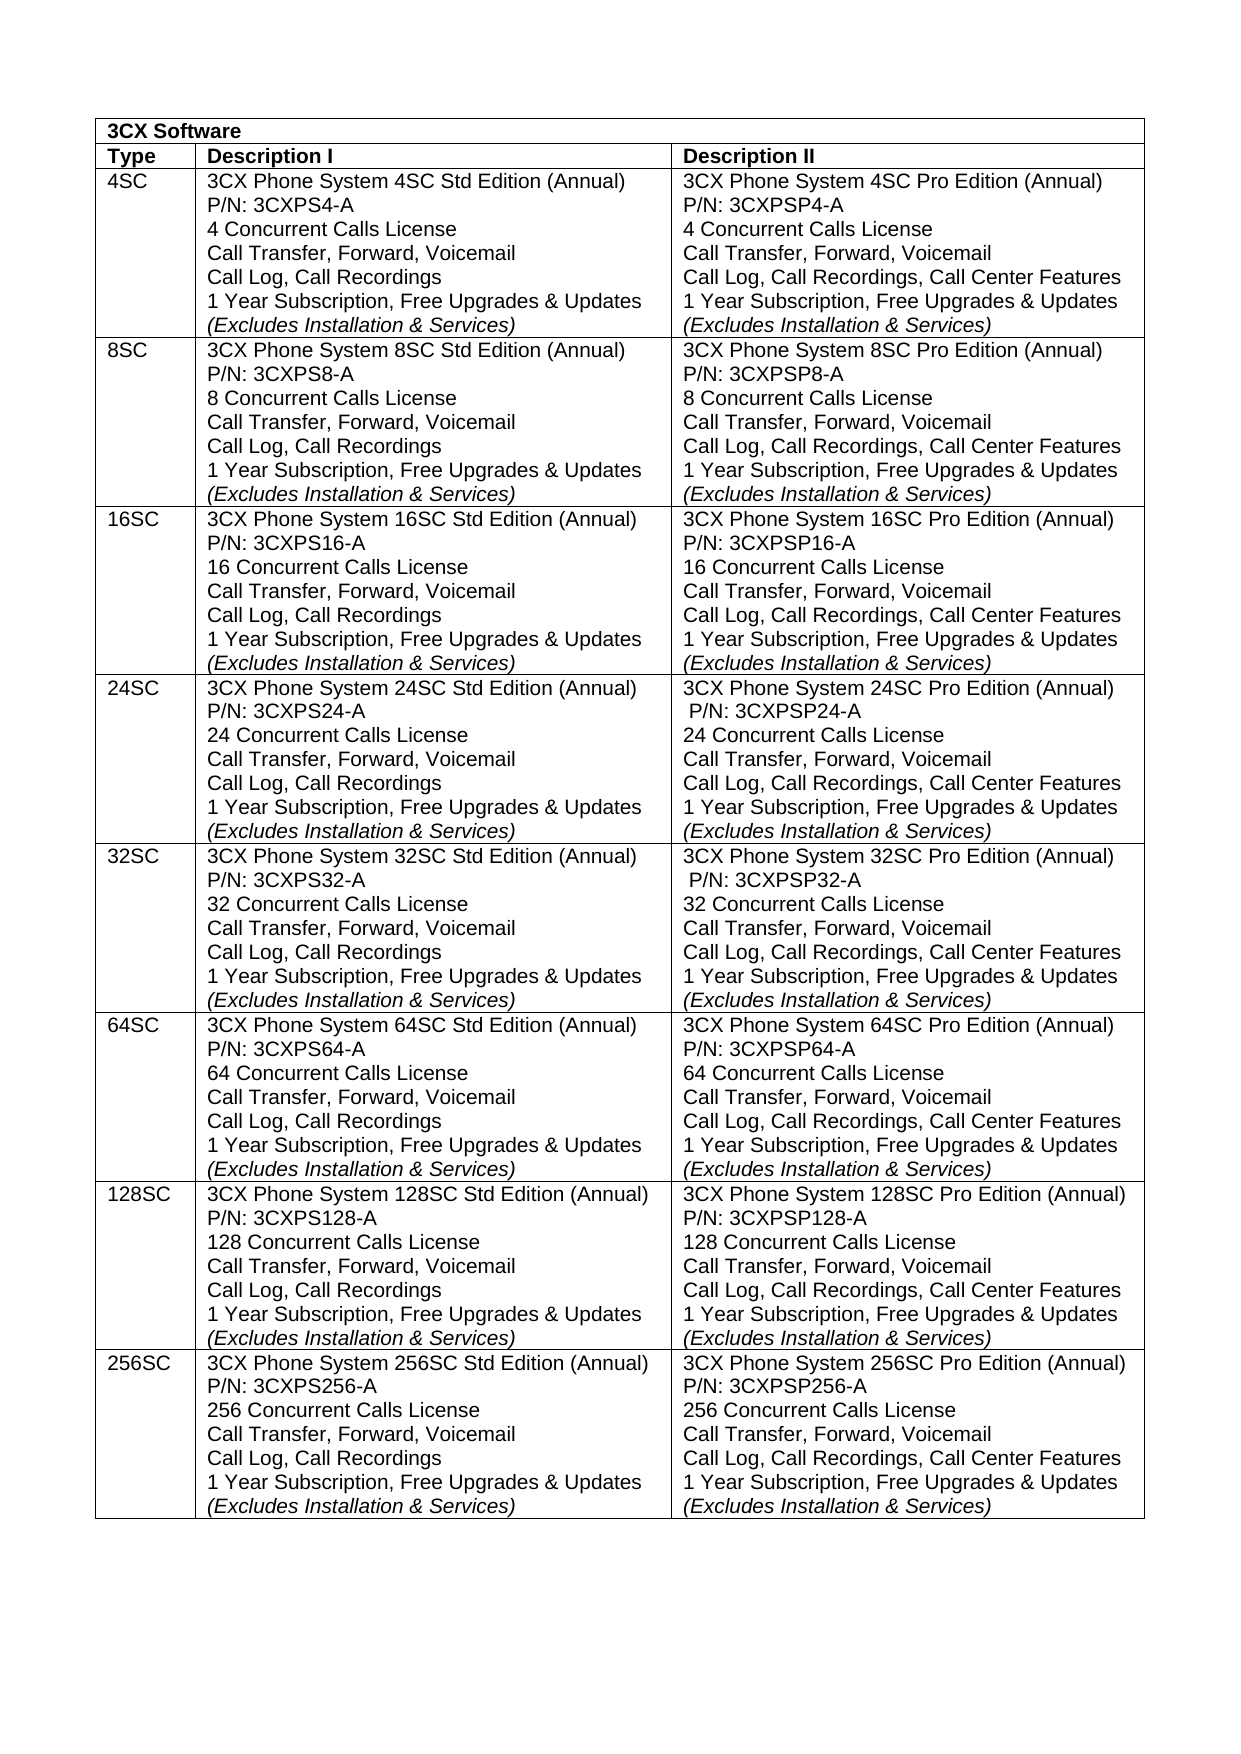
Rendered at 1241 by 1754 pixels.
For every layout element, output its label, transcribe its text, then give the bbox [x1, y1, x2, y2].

table_cell 3CX Phone System 8SC Std Edition (Annual) P/N: 3CXPS8-A 8 Concurrent Calls License Call Transfer, Forward, Voicemail Call Log, Call Recordings 1 Year Subscription, Free Upgrades & Updates (Excludes Installation & Services) [196, 338, 671, 506]
table_cell 4SC [96, 169, 195, 337]
table_header 3CX Software [96, 119, 1144, 143]
table_cell 16SC [96, 507, 195, 674]
table_cell 3CX Phone System 256SC Pro Edition (Annual) P/N: 3CXPSP256-A 256 Concurrent Calls License Call Transfer, Forward, Voicemail Call Log, Call Recordings, Call Center Features 1 Year Subscription, Free Upgrades & Updates (Excludes Installation & Services) [672, 1350, 1144, 1518]
table_cell Description II [672, 144, 1144, 168]
table_cell 3CX Phone System 32SC Pro Edition (Annual) P/N: 3CXPSP32-A 32 Concurrent Calls License Call Transfer, Forward, Voicemail Call Log, Call Recordings, Call Center Features 1 Year Subscription, Free Upgrades & Updates (Excludes Installation & Services) [672, 844, 1144, 1012]
table_cell Type [96, 144, 195, 168]
table_cell 8SC [96, 338, 195, 506]
table_cell 128SC [96, 1182, 195, 1349]
table_cell 256SC [96, 1350, 195, 1518]
table_cell 3CX Phone System 8SC Pro Edition (Annual) P/N: 3CXPSP8-A 8 Concurrent Calls License Call Transfer, Forward, Voicemail Call Log, Call Recordings, Call Center Features 1 Year Subscription, Free Upgrades & Updates (Excludes Installation & Services) [672, 338, 1144, 506]
table_cell 3CX Phone System 4SC Std Edition (Annual) P/N: 3CXPS4-A 4 Concurrent Calls License Call Transfer, Forward, Voicemail Call Log, Call Recordings 1 Year Subscription, Free Upgrades & Updates (Excludes Installation & Services) [196, 169, 671, 337]
table_cell 3CX Phone System 64SC Std Edition (Annual) P/N: 3CXPS64-A 64 Concurrent Calls License Call Transfer, Forward, Voicemail Call Log, Call Recordings 1 Year Subscription, Free Upgrades & Updates (Excludes Installation & Services) [196, 1013, 671, 1181]
table_cell 24SC [96, 675, 195, 843]
table_cell Description I [196, 144, 671, 168]
table_cell 3CX Phone System 128SC Std Edition (Annual) P/N: 3CXPS128-A 128 Concurrent Calls License Call Transfer, Forward, Voicemail Call Log, Call Recordings 1 Year Subscription, Free Upgrades & Updates (Excludes Installation & Services) [196, 1182, 671, 1349]
table_cell 3CX Phone System 24SC Std Edition (Annual) P/N: 3CXPS24-A 24 Concurrent Calls License Call Transfer, Forward, Voicemail Call Log, Call Recordings 1 Year Subscription, Free Upgrades & Updates (Excludes Installation & Services) [196, 675, 671, 843]
table_cell 3CX Phone System 4SC Pro Edition (Annual) P/N: 3CXPSP4-A 4 Concurrent Calls License Call Transfer, Forward, Voicemail Call Log, Call Recordings, Call Center Features 1 Year Subscription, Free Upgrades & Updates (Excludes Installation & Services) [672, 169, 1144, 337]
table_cell 3CX Phone System 16SC Std Edition (Annual) P/N: 3CXPS16-A 16 Concurrent Calls License Call Transfer, Forward, Voicemail Call Log, Call Recordings 1 Year Subscription, Free Upgrades & Updates (Excludes Installation & Services) [196, 507, 671, 674]
table_cell 3CX Phone System 32SC Std Edition (Annual) P/N: 3CXPS32-A 32 Concurrent Calls License Call Transfer, Forward, Voicemail Call Log, Call Recordings 1 Year Subscription, Free Upgrades & Updates (Excludes Installation & Services) [196, 844, 671, 1012]
table_cell 3CX Phone System 256SC Std Edition (Annual) P/N: 3CXPS256-A 256 Concurrent Calls License Call Transfer, Forward, Voicemail Call Log, Call Recordings 1 Year Subscription, Free Upgrades & Updates (Excludes Installation & Services) [196, 1350, 671, 1518]
table_cell 32SC [96, 844, 195, 1012]
table_cell 3CX Phone System 24SC Pro Edition (Annual) P/N: 3CXPSP24-A 24 Concurrent Calls License Call Transfer, Forward, Voicemail Call Log, Call Recordings, Call Center Features 1 Year Subscription, Free Upgrades & Updates (Excludes Installation & Services) [672, 675, 1144, 843]
table_cell 3CX Phone System 128SC Pro Edition (Annual) P/N: 3CXPSP128-A 128 Concurrent Calls License Call Transfer, Forward, Voicemail Call Log, Call Recordings, Call Center Features 1 Year Subscription, Free Upgrades & Updates (Excludes Installation & Services) [672, 1182, 1144, 1349]
table_cell 3CX Phone System 16SC Pro Edition (Annual) P/N: 3CXPSP16-A 16 Concurrent Calls License Call Transfer, Forward, Voicemail Call Log, Call Recordings, Call Center Features 1 Year Subscription, Free Upgrades & Updates (Excludes Installation & Services) [672, 507, 1144, 674]
table_cell 64SC [96, 1013, 195, 1181]
table_cell 3CX Phone System 64SC Pro Edition (Annual) P/N: 3CXPSP64-A 64 Concurrent Calls License Call Transfer, Forward, Voicemail Call Log, Call Recordings, Call Center Features 1 Year Subscription, Free Upgrades & Updates (Excludes Installation & Services) [672, 1013, 1144, 1181]
